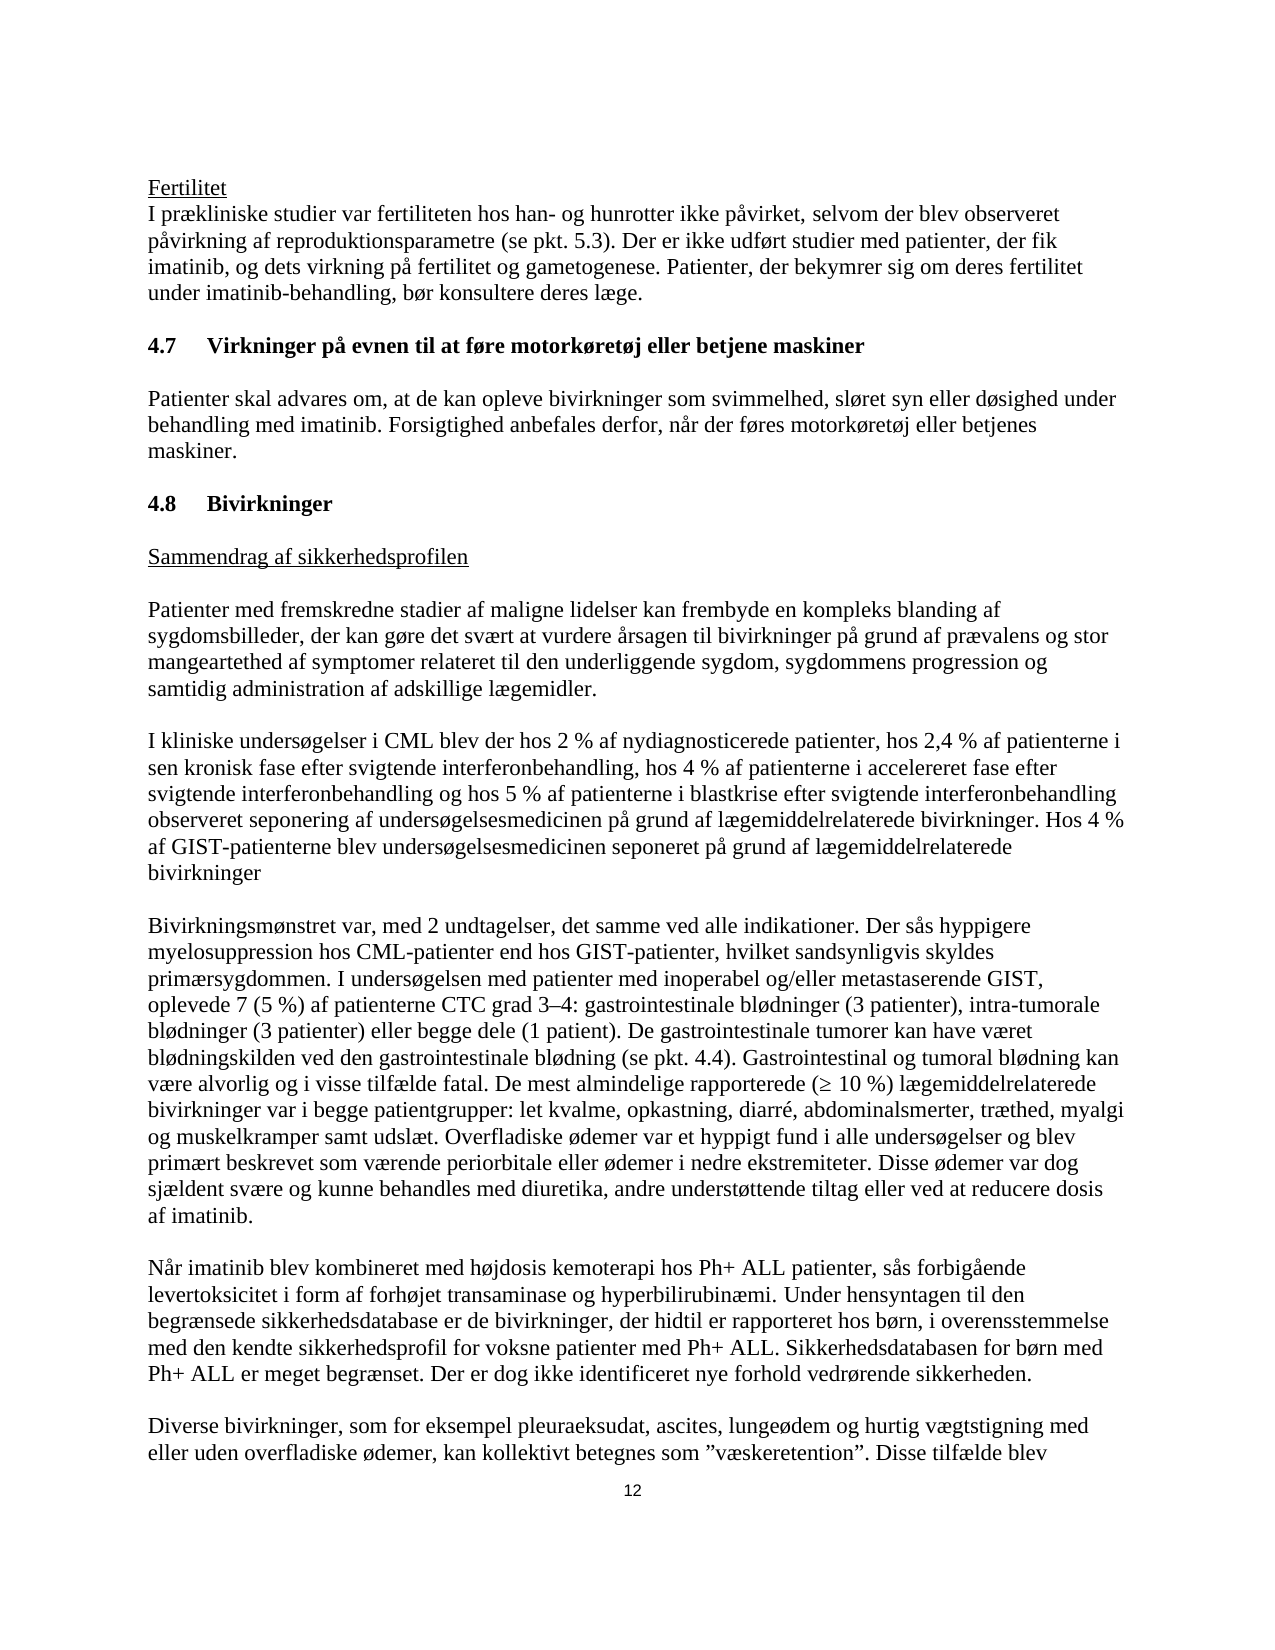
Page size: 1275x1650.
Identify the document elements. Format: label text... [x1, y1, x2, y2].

text Når imatinib blev kombineret med højdosis kemoterapi hos Ph+ ALL patienter, sås forbigående levertoksicitet i form af forhøjet transaminase og hyperbilirubinæmi. Under hensyntagen til den begrænsede sikkerhedsdatabase er de bivirkninger, der hidtil er rapporteret hos børn, i overensstemmelse med den kendte sikkerhedsprofil for voksne patienter med Ph+ ALL. Sikkerhedsdatabasen for børn med Ph+ ALL er meget begrænset. Der er dog ikke identificeret nye forhold vedrørende sikkerheden. [148, 1254, 1127, 1386]
text Bivirkningsmønstret var, med 2 undtagelser, det samme ved alle indikationer. Der sås hyppigere myelosuppression hos CML-patienter end hos GIST-patienter, hvilket sandsynligvis skyldes primærsygdommen. I undersøgelsen med patienter med inoperabel og/eller metastaserende GIST, oplevede 7 (5 %) af patienterne CTC grad 3–4: gastrointestinale blødninger (3 patienter), intra-tumorale blødninger (3 patienter) eller begge dele (1 patient). De gastrointestinale tumorer kan have været blødningskilden ved den gastrointestinale blødning (se pkt. 4.4). Gastrointestinal og tumoral blødning kan være alvorlig og i visse tilfælde fatal. De mest almindelige rapporterede (≥ 10 %) lægemiddelrelaterede bivirkninger var i begge patientgrupper: let kvalme, opkastning, diarré, abdominalsmerter, træthed, myalgi og muskelkramper samt udslæt. Overfladiske ødemer var et hyppigt fund i alle undersøgelser og blev primært beskrevet som værende periorbitale eller ødemer i nedre ekstremiteter. Disse ødemer var dog sjældent svære og kunne behandles med diuretika, andre understøttende tiltag eller ved at reducere dosis af imatinib. [148, 912, 1127, 1228]
text I kliniske undersøgelser i CML blev der hos 2 % af nydiagnosticerede patienter, hos 2,4 % af patienterne i sen kronisk fase efter svigtende interferonbehandling, hos 4 % af patienterne i accelereret fase efter svigtende interferonbehandling og hos 5 % af patienterne i blastkrise efter svigtende interferonbehandling observeret seponering af undersøgelsesmedicinen på grund af lægemiddelrelaterede bivirkninger. Hos 4 % af GIST-patienterne blev undersøgelsesmedicinen seponeret på grund af lægemiddelrelaterede bivirkninger [148, 727, 1127, 886]
text Sammendrag af sikkerhedsprofilen [148, 543, 1127, 569]
text Patienter med fremskredne stadier af maligne lidelser kan frembyde en kompleks blanding af sygdomsbilleder, der kan gøre det svært at vurdere årsagen til bivirkninger på grund af prævalens og stor mangeartethed af symptomer relateret til den underliggende sygdom, sygdommens progression og samtidig administration af adskillige lægemidler. [148, 596, 1127, 701]
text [148, 1413, 1127, 1465]
text 4.7 Virkninger på evnen til at føre motorkøretøj eller betjene maskiner [148, 332, 1127, 358]
text Patienter skal advares om, at de kan opleve bivirkninger som svimmelhed, sløret syn eller døsighed under behandling med imatinib. Forsigtighed anbefales derfor, når der føres motorkøretøj eller betjenes maskiner. [148, 385, 1127, 464]
text I prækliniske studier var fertiliteten hos han- og hunrotter ikke påvirket, selvom der blev observeret påvirkning af reproduktionsparametre (se pkt. 5.3). Der er ikke udført studier med patienter, der fik imatinib, og dets virkning på fertilitet og gametogenese. Patienter, der bekymrer sig om deres fertilitet under imatinib-behandling, bør konsultere deres læge. [148, 200, 1127, 306]
text Fertilitet [148, 174, 1127, 200]
text 4.8 Bivirkninger [148, 490, 1127, 517]
